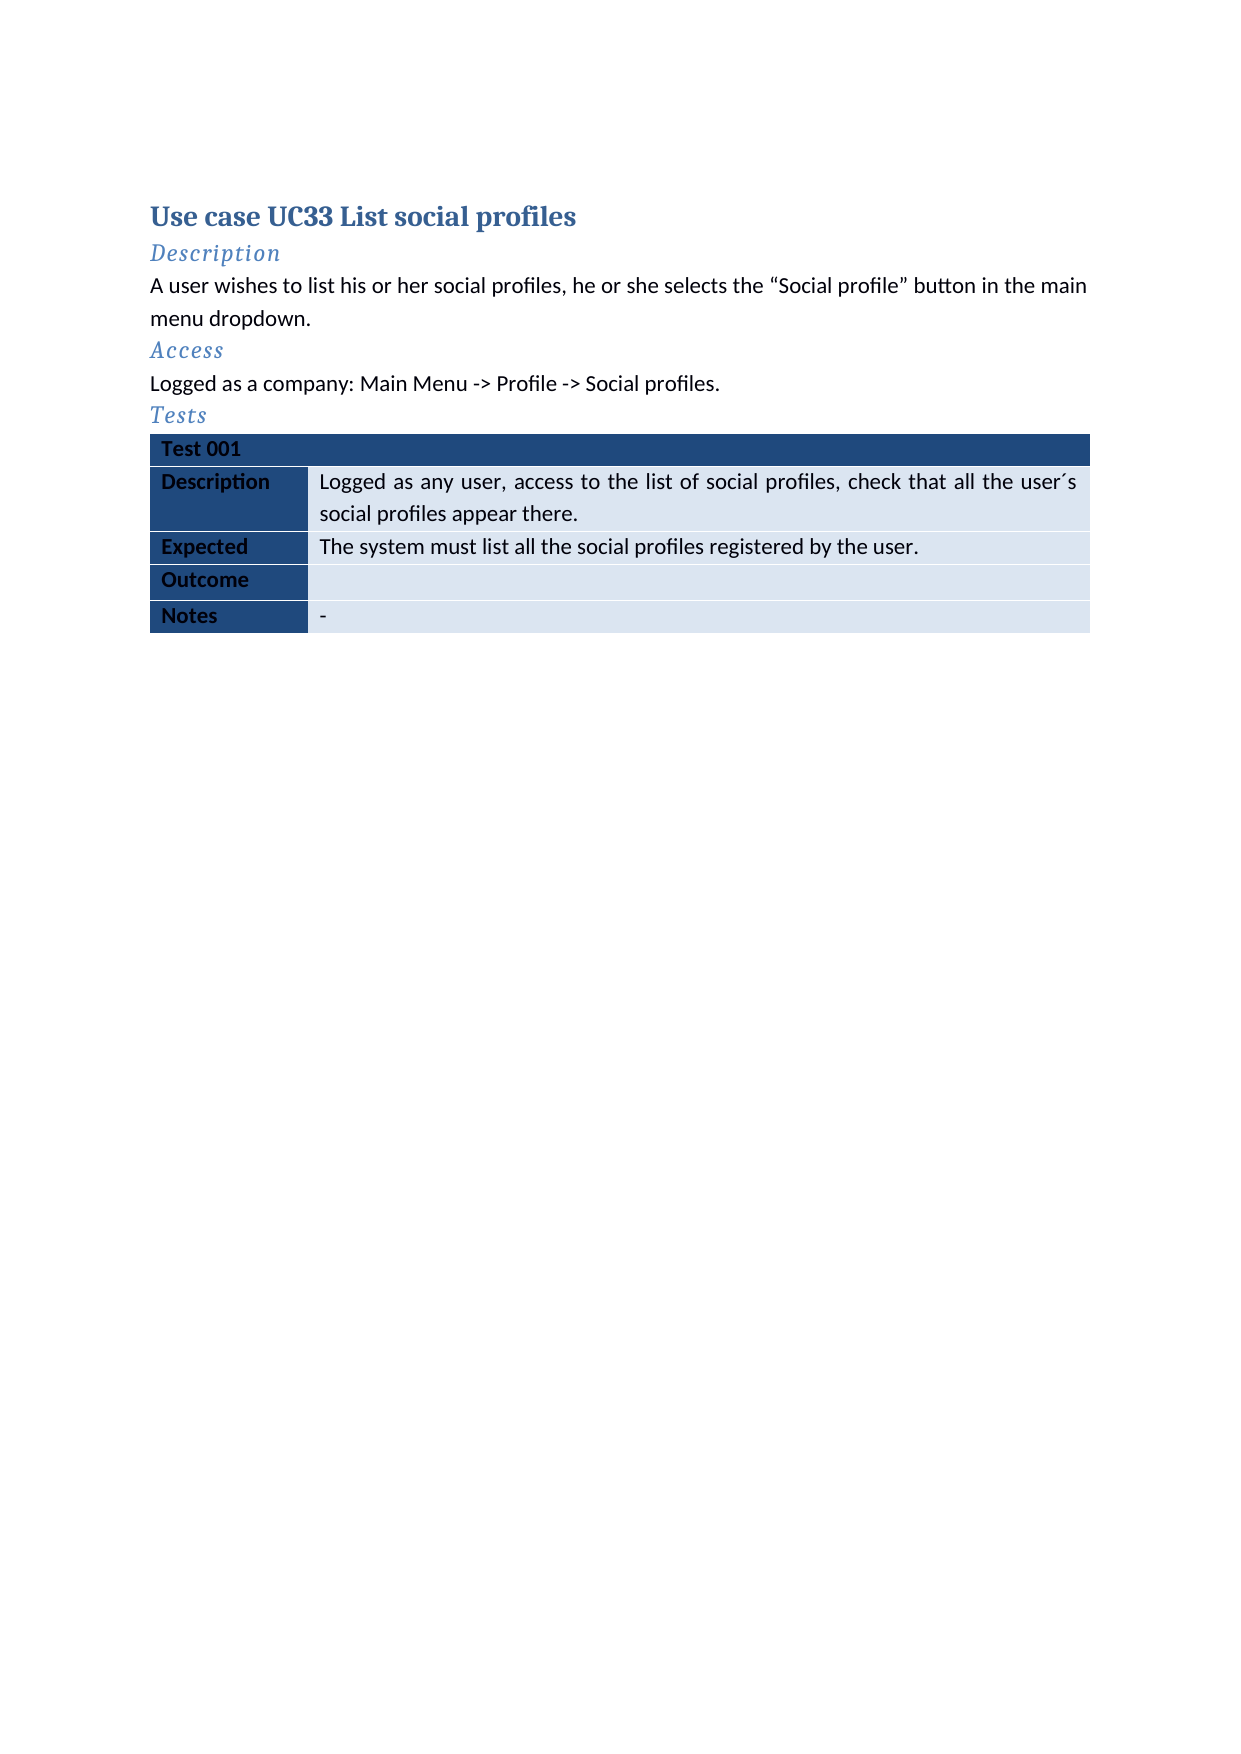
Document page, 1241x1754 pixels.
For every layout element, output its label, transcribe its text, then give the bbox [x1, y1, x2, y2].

table_header Test 001 [150, 434, 1090, 466]
subtitle Tests [150, 401, 1090, 430]
table_cell [308, 565, 1090, 600]
subtitle Use case UC33 List social profiles [150, 200, 1090, 233]
table_cell The system must list all the social profiles registered by the user. [308, 532, 1090, 564]
subtitle Access [150, 336, 1090, 365]
table_cell Logged as any user, access to the list of social profiles, check that all the user´s social profiles appear there. [308, 467, 1090, 531]
table_cell Description [150, 467, 308, 531]
subtitle Description [150, 238, 1090, 267]
table_cell Notes [150, 601, 308, 633]
table_cell Expected [150, 532, 308, 564]
table_cell Outcome [150, 565, 308, 600]
text A user wishes to list his or her social profiles, he or she selects the “Social profile” button in the main menu dropdown. [150, 272, 1090, 332]
text Logged as a company: Main Menu -> Profile -> Social profiles. [150, 369, 1090, 397]
table_cell - [308, 601, 1090, 633]
